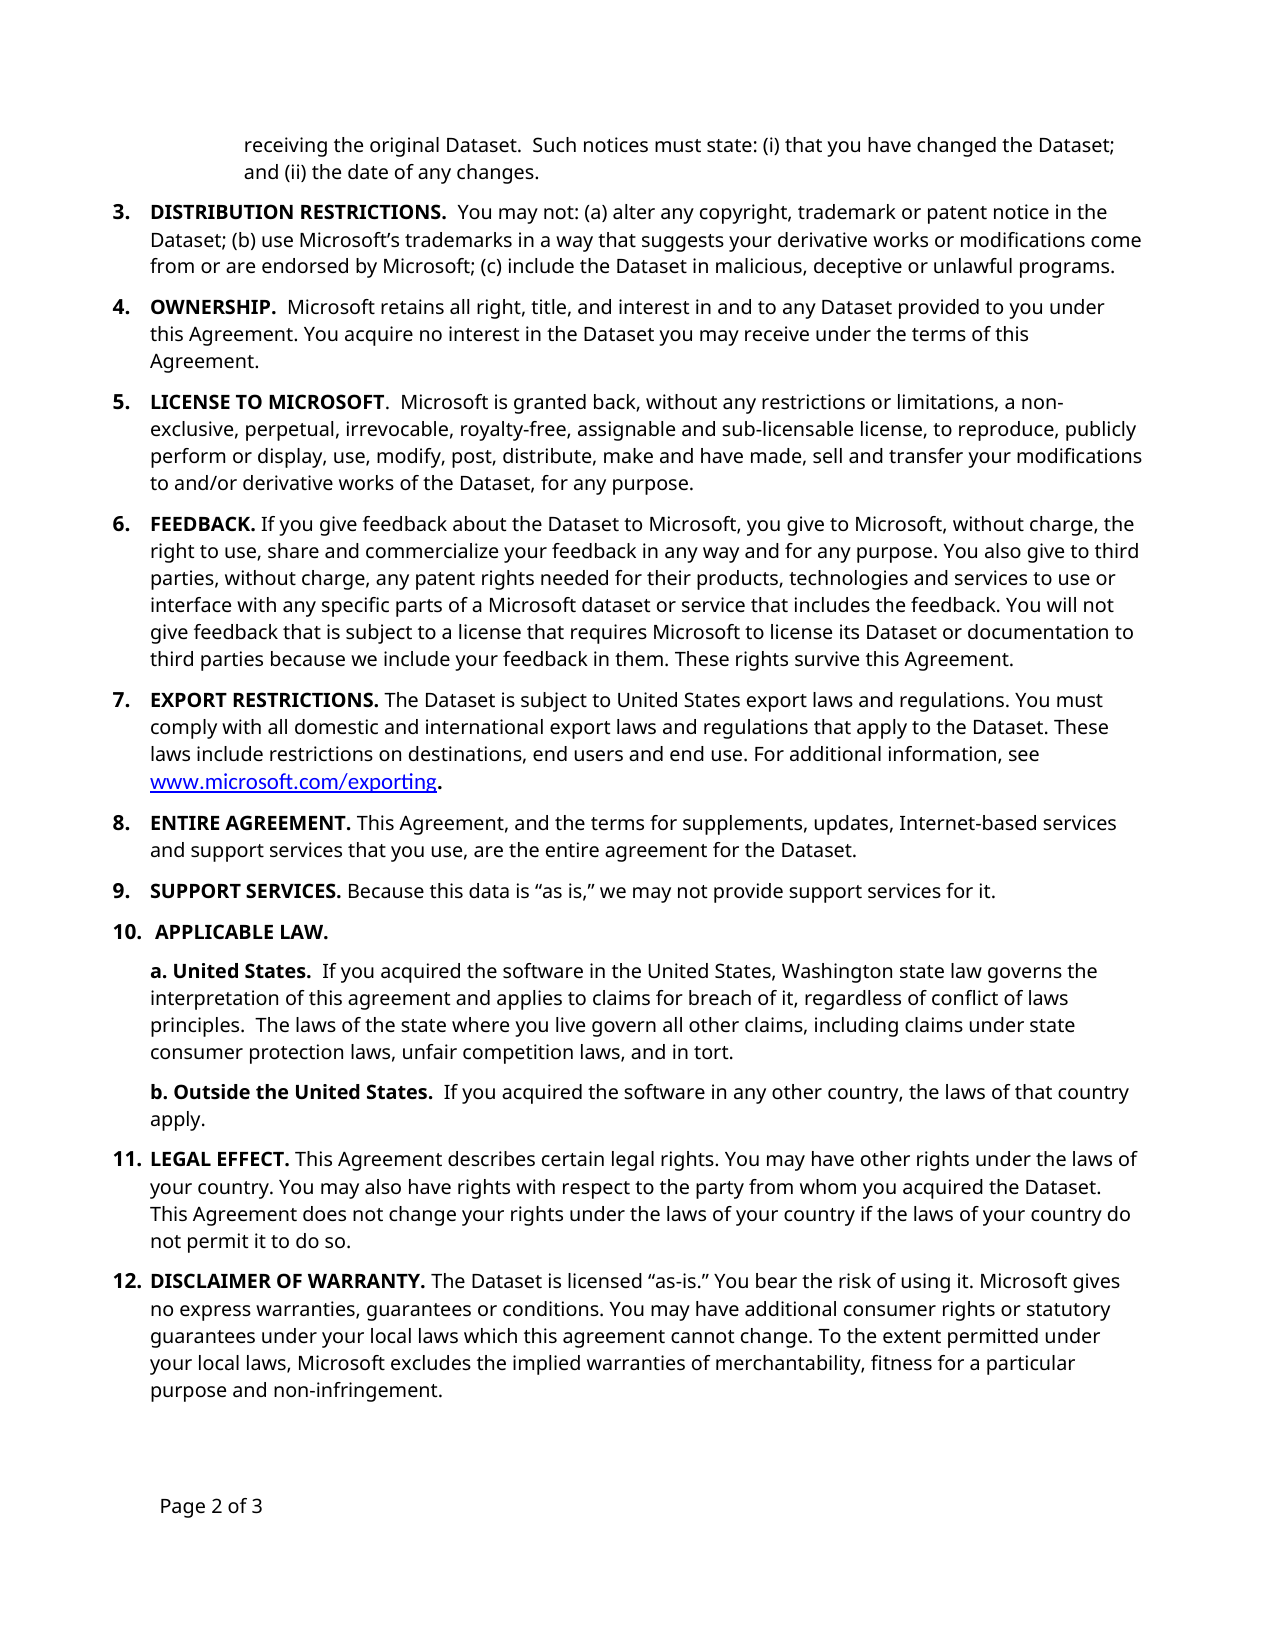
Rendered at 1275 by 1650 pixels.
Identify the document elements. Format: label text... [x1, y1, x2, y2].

subtitle EXPORT RESTRICTIONS. The Dataset is subject to United States export laws and regulations. You must comply with all domestic and international export laws and regulations that apply to the Dataset. These laws include restrictions on destinations, end users and end use. For additional information, see www.microsoft.com/exporting. [112, 685, 1144, 795]
subtitle DISTRIBUTION RESTRICTIONS. You may not: (a) alter any copyright, trademark or patent notice in the Dataset; (b) use Microsoft’s trademarks in a way that suggests your derivative works or modifications come from or are endorsed by Microsoft; (c) include the Dataset in malicious, deceptive or unlawful programs. [112, 197, 1144, 280]
subtitle SUPPORT SERVICES. Because this data is “as is,” we may not provide support services for it. [112, 876, 1144, 904]
subtitle License to Microsoft. Microsoft is granted back, without any restrictions or limitations, a non-exclusive, perpetual, irrevocable, royalty-free, assignable and sub-licensable license, to reproduce, publicly perform or display, use, modify, post, distribute, make and have made, sell and transfer your modifications to and/or derivative works of the Dataset, for any purpose. [112, 387, 1144, 497]
subtitle ENTIRE AGREEMENT. This Agreement, and the terms for supplements, updates, Internet-based services and support services that you use, are the entire agreement for the Dataset. [112, 808, 1144, 863]
subtitle a. United States. If you acquired the software in the United States, Washington state law governs the interpretation of this agreement and applies to claims for breach of it, regardless of conflict of laws principles. The laws of the state where you live govern all other claims, including claims under state consumer protection laws, unfair competition laws, and in tort. [150, 958, 1144, 1066]
subtitle FEEDBACK. If you give feedback about the Dataset to Microsoft, you give to Microsoft, without charge, the right to use, share and commercialize your feedback in any way and for any purpose. You also give to third parties, without charge, any patent rights needed for their products, technologies and services to use or interface with any specific parts of a Microsoft dataset or service that includes the feedback. You will not give feedback that is subject to a license that requires Microsoft to license its Dataset or documentation to third parties because we include your feedback in them. These rights survive this Agreement. [112, 509, 1144, 672]
subtitle b. Outside the United States. If you acquired the software in any other country, the laws of that country apply. [150, 1078, 1144, 1132]
subtitle DISCLAIMER OF WARRANTY. The Dataset is licensed “as-is.” You bear the risk of using it. Microsoft gives no express warranties, guarantees or conditions. You may have additional consumer rights or statutory guarantees under your local laws which this agreement cannot change. To the extent permitted under your local laws, Microsoft excludes the implied warranties of merchantability, fitness for a particular purpose and non-infringement. [112, 1266, 1144, 1403]
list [206, 131, 1144, 185]
subtitle LEGAL EFFECT. This Agreement describes certain legal rights. You may have other rights under the laws of your country. You may also have rights with respect to the party from whom you acquired the Dataset. This Agreement does not change your rights under the laws of your country if the laws of your country do not permit it to do so. [112, 1144, 1144, 1254]
subtitle OWNERSHIP. Microsoft retains all right, title, and interest in and to any Dataset provided to you under this Agreement. You acquire no interest in the Dataset you may receive under the terms of this Agreement. [112, 292, 1144, 375]
subtitle APPLICABLE LAW. [112, 917, 1144, 945]
